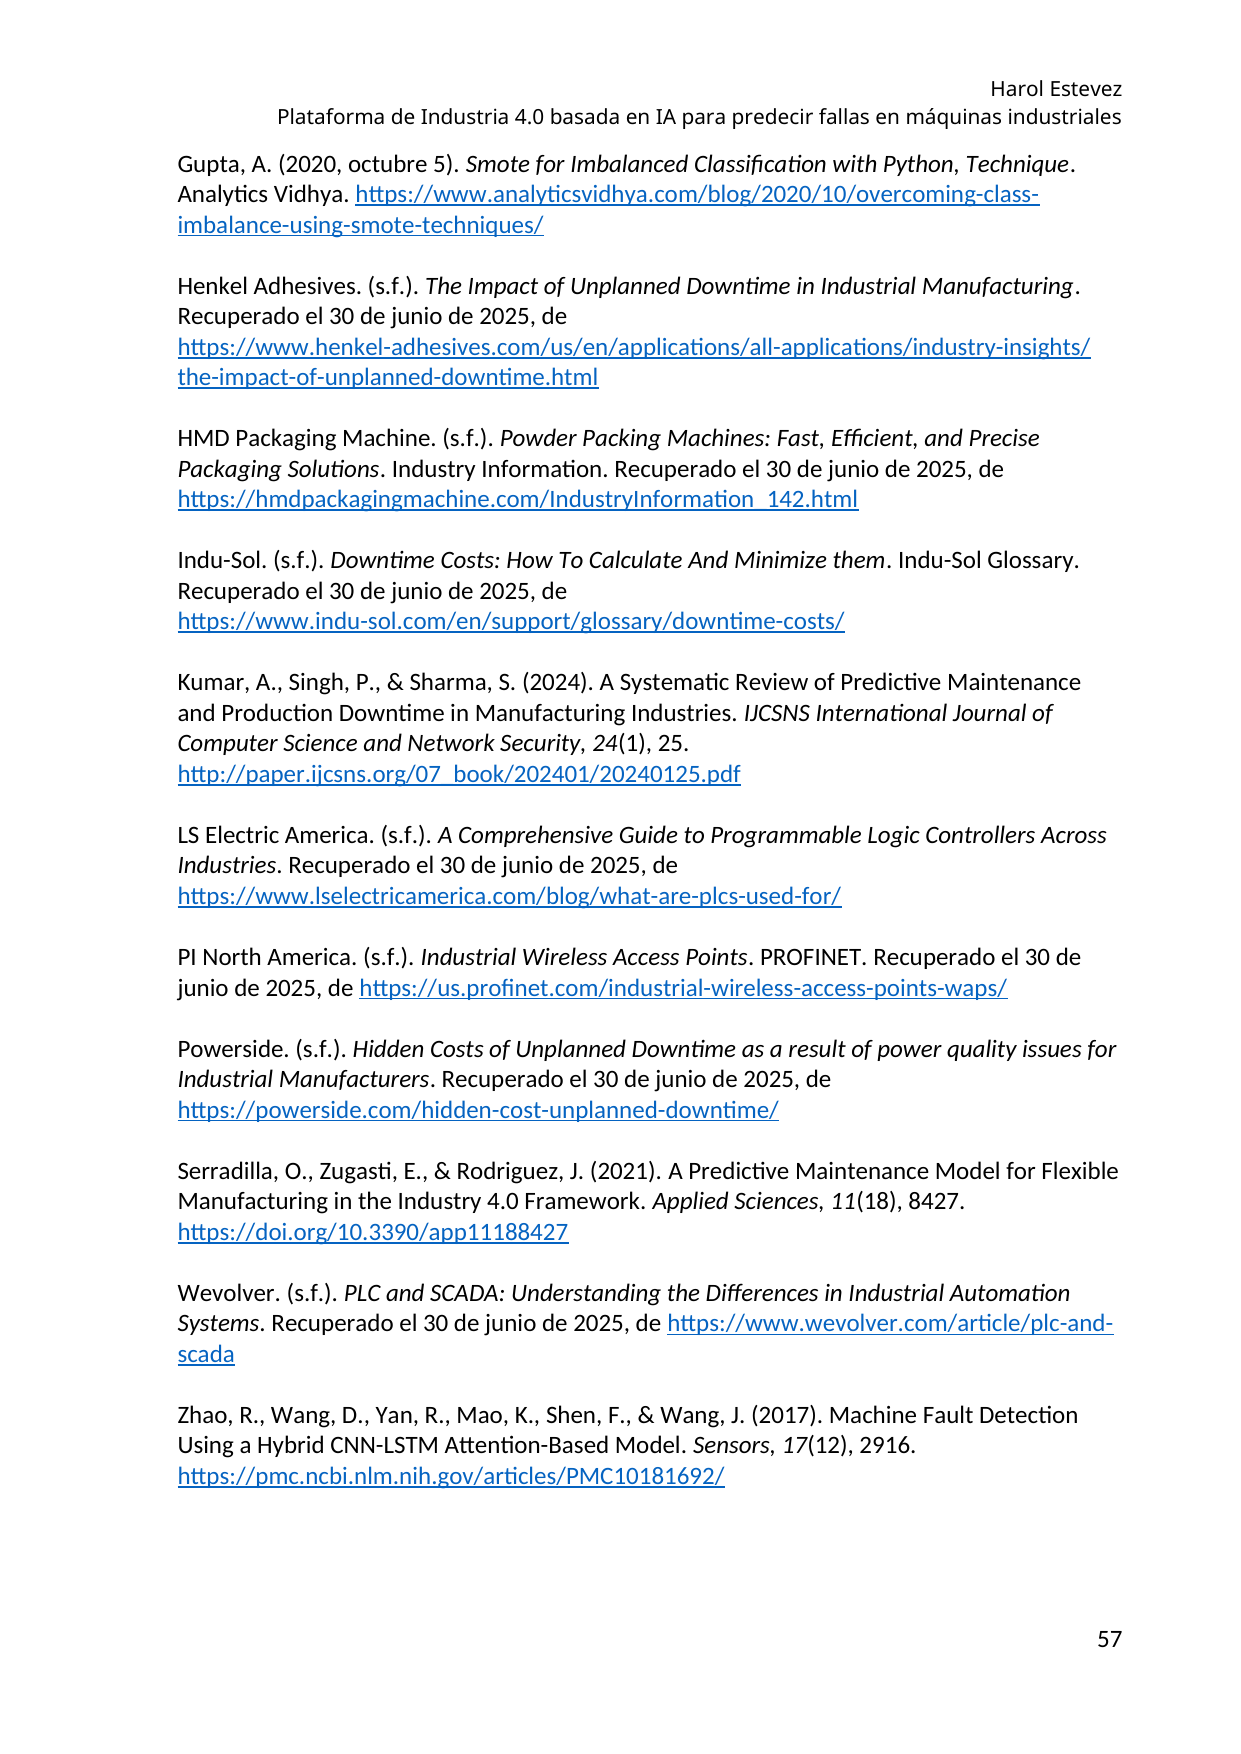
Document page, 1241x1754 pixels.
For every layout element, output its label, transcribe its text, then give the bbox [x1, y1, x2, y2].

text LS Electric America. (s.f.). A Comprehensive Guide to Programmable Logic Controllers Across Industries. Recuperado el 30 de junio de 2025, de https://www.lselectricamerica.com/blog/what-are-plcs-used-for/ [177, 819, 1122, 911]
text Wevolver. (s.f.). PLC and SCADA: Understanding the Differences in Industrial Automation Systems. Recuperado el 30 de junio de 2025, de https://www.wevolver.com/article/plc-and-scada [177, 1277, 1122, 1368]
text Powerside. (s.f.). Hidden Costs of Unplanned Downtime as a result of power quality issues for Industrial Manufacturers. Recuperado el 30 de junio de 2025, de https://powerside.com/hidden-cost-unplanned-downtime/ [177, 1033, 1122, 1124]
text Gupta, A. (2020, octubre 5). Smote for Imbalanced Classification with Python, Technique. Analytics Vidhya. https://www.analyticsvidhya.com/blog/2020/10/overcoming-class-imbalance-using-smote-techniques/ [177, 148, 1122, 239]
text Kumar, A., Singh, P., & Sharma, S. (2024). A Systematic Review of Predictive Maintenance and Production Downtime in Manufacturing Industries. IJCSNS International Journal of Computer Science and Network Security, 24(1), 25. http://paper.ijcsns.org/07_book/202401/20240125.pdf [177, 667, 1122, 789]
text Indu-Sol. (s.f.). Downtime Costs: How To Calculate And Minimize them. Indu-Sol Glossary. Recuperado el 30 de junio de 2025, de https://www.indu-sol.com/en/support/glossary/downtime-costs/ [177, 544, 1122, 636]
text PI North America. (s.f.). Industrial Wireless Access Points. PROFINET. Recuperado el 30 de junio de 2025, de https://us.profinet.com/industrial-wireless-access-points-waps/ [177, 941, 1122, 1002]
text Zhao, R., Wang, D., Yan, R., Mao, K., Shen, F., & Wang, J. (2017). Machine Fault Detection Using a Hybrid CNN-LSTM Attention-Based Model. Sensors, 17(12), 2916. https://pmc.ncbi.nlm.nih.gov/articles/PMC10181692/ [177, 1399, 1122, 1491]
text HMD Packaging Machine. (s.f.). Powder Packing Machines: Fast, Efficient, and Precise Packaging Solutions. Industry Information. Recuperado el 30 de junio de 2025, de https://hmdpackagingmachine.com/IndustryInformation_142.html [177, 422, 1122, 514]
text Henkel Adhesives. (s.f.). The Impact of Unplanned Downtime in Industrial Manufacturing. Recuperado el 30 de junio de 2025, de https://www.henkel-adhesives.com/us/en/applications/all-applications/industry-insights/the-impact-of-unplanned-downtime.html [177, 270, 1122, 392]
text Serradilla, O., Zugasti, E., & Rodriguez, J. (2021). A Predictive Maintenance Model for Flexible Manufacturing in the Industry 4.0 Framework. Applied Sciences, 11(18), 8427. https://doi.org/10.3390/app11188427 [177, 1155, 1122, 1246]
